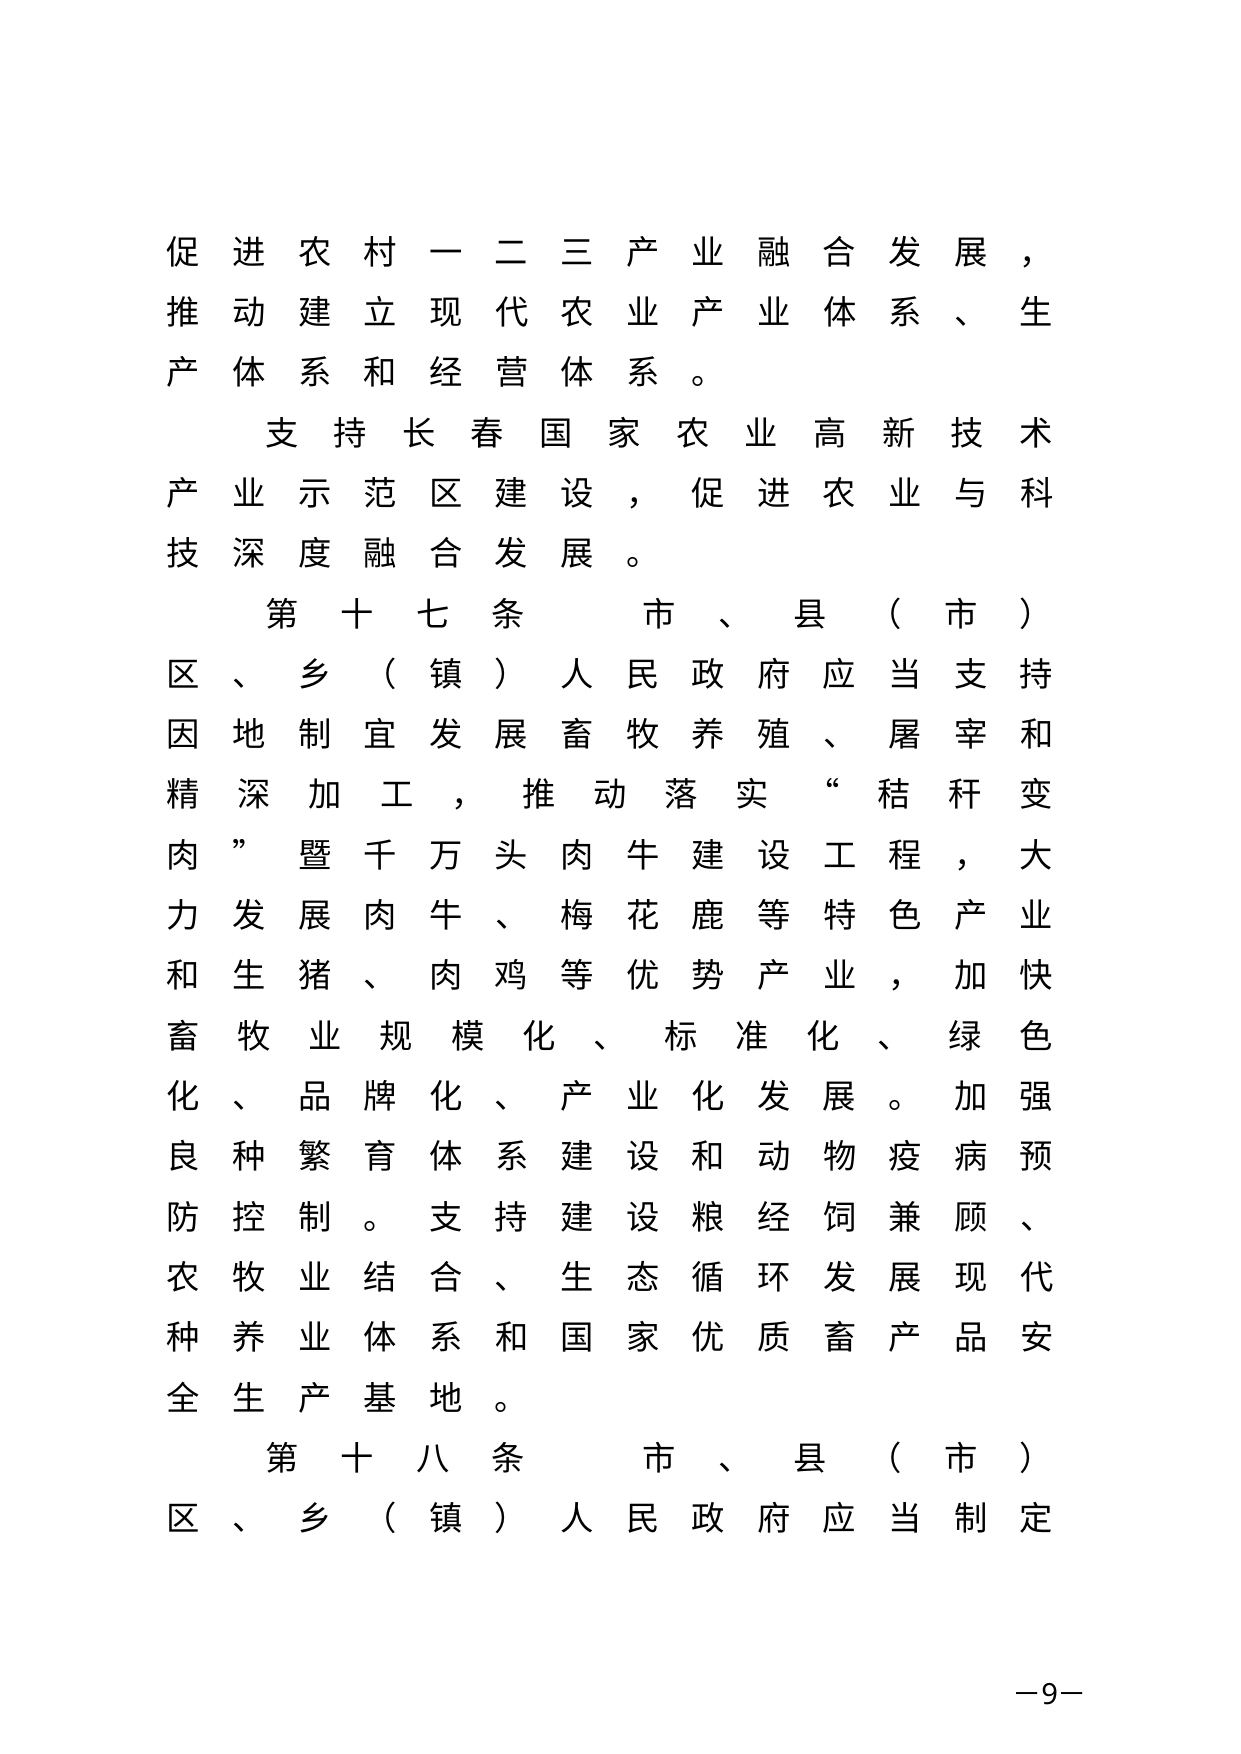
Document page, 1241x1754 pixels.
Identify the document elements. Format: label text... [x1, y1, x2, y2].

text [167, 219, 1085, 400]
text 支持长春国家农业高新技术产业示范区建设，促进农业与科技深度融合发展。 [167, 400, 1085, 581]
text 第十七条 市、县（市）区、乡（镇）人民政府应当支持因地制宜发展畜牧养殖、屠宰和精深加工，推动落实“秸秆变肉”暨千万头肉牛建设工程，大力发展肉牛、梅花鹿等特色产业和生猪、肉鸡等优势产业，加快畜牧业规模化、标准化、绿色化、品牌化、产业化发展。加强良种繁育体系建设和动物疫病预防控制。支持建设粮经饲兼顾、农牧业结合、生态循环发展现代种养业体系和国家优质畜产品安全生产基地。 [167, 581, 1085, 1426]
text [167, 1426, 1085, 1546]
